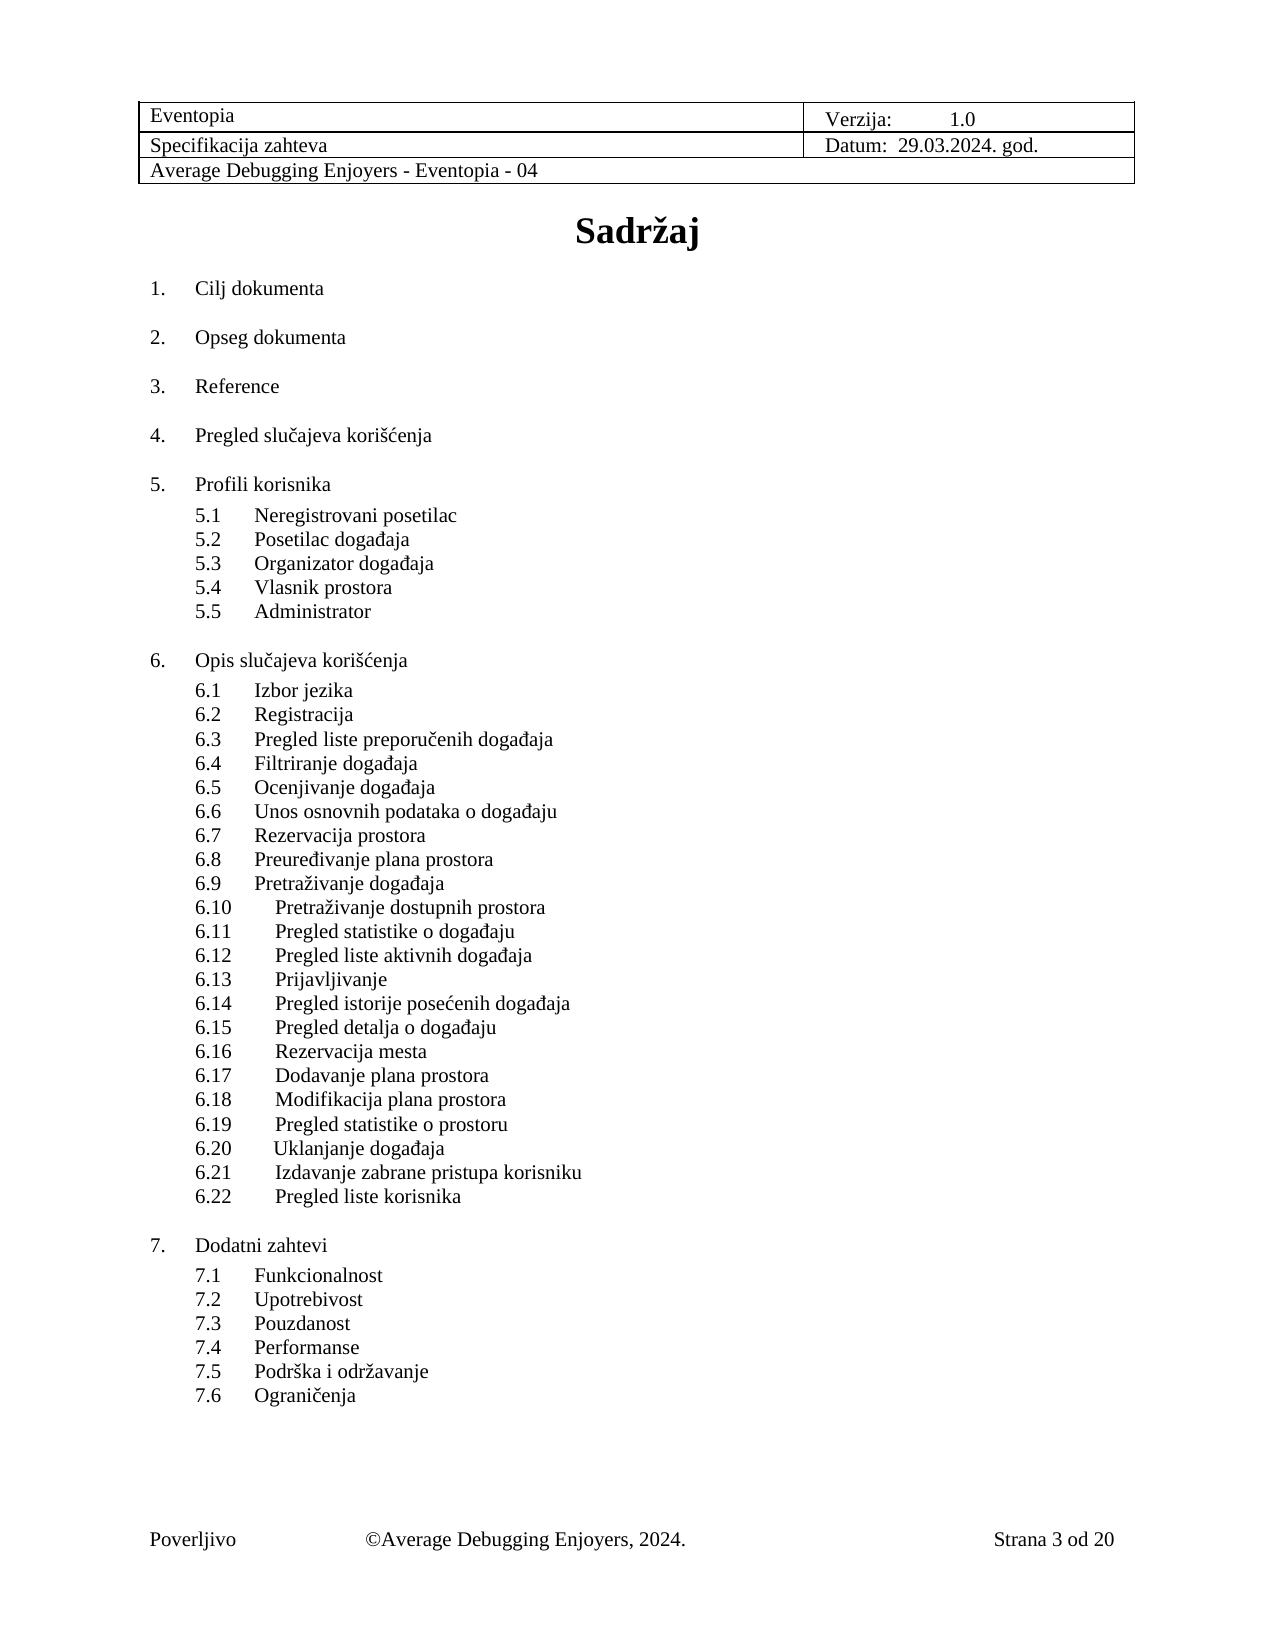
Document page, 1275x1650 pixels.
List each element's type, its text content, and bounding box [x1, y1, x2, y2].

title Sadržaj [150, 208, 1125, 251]
